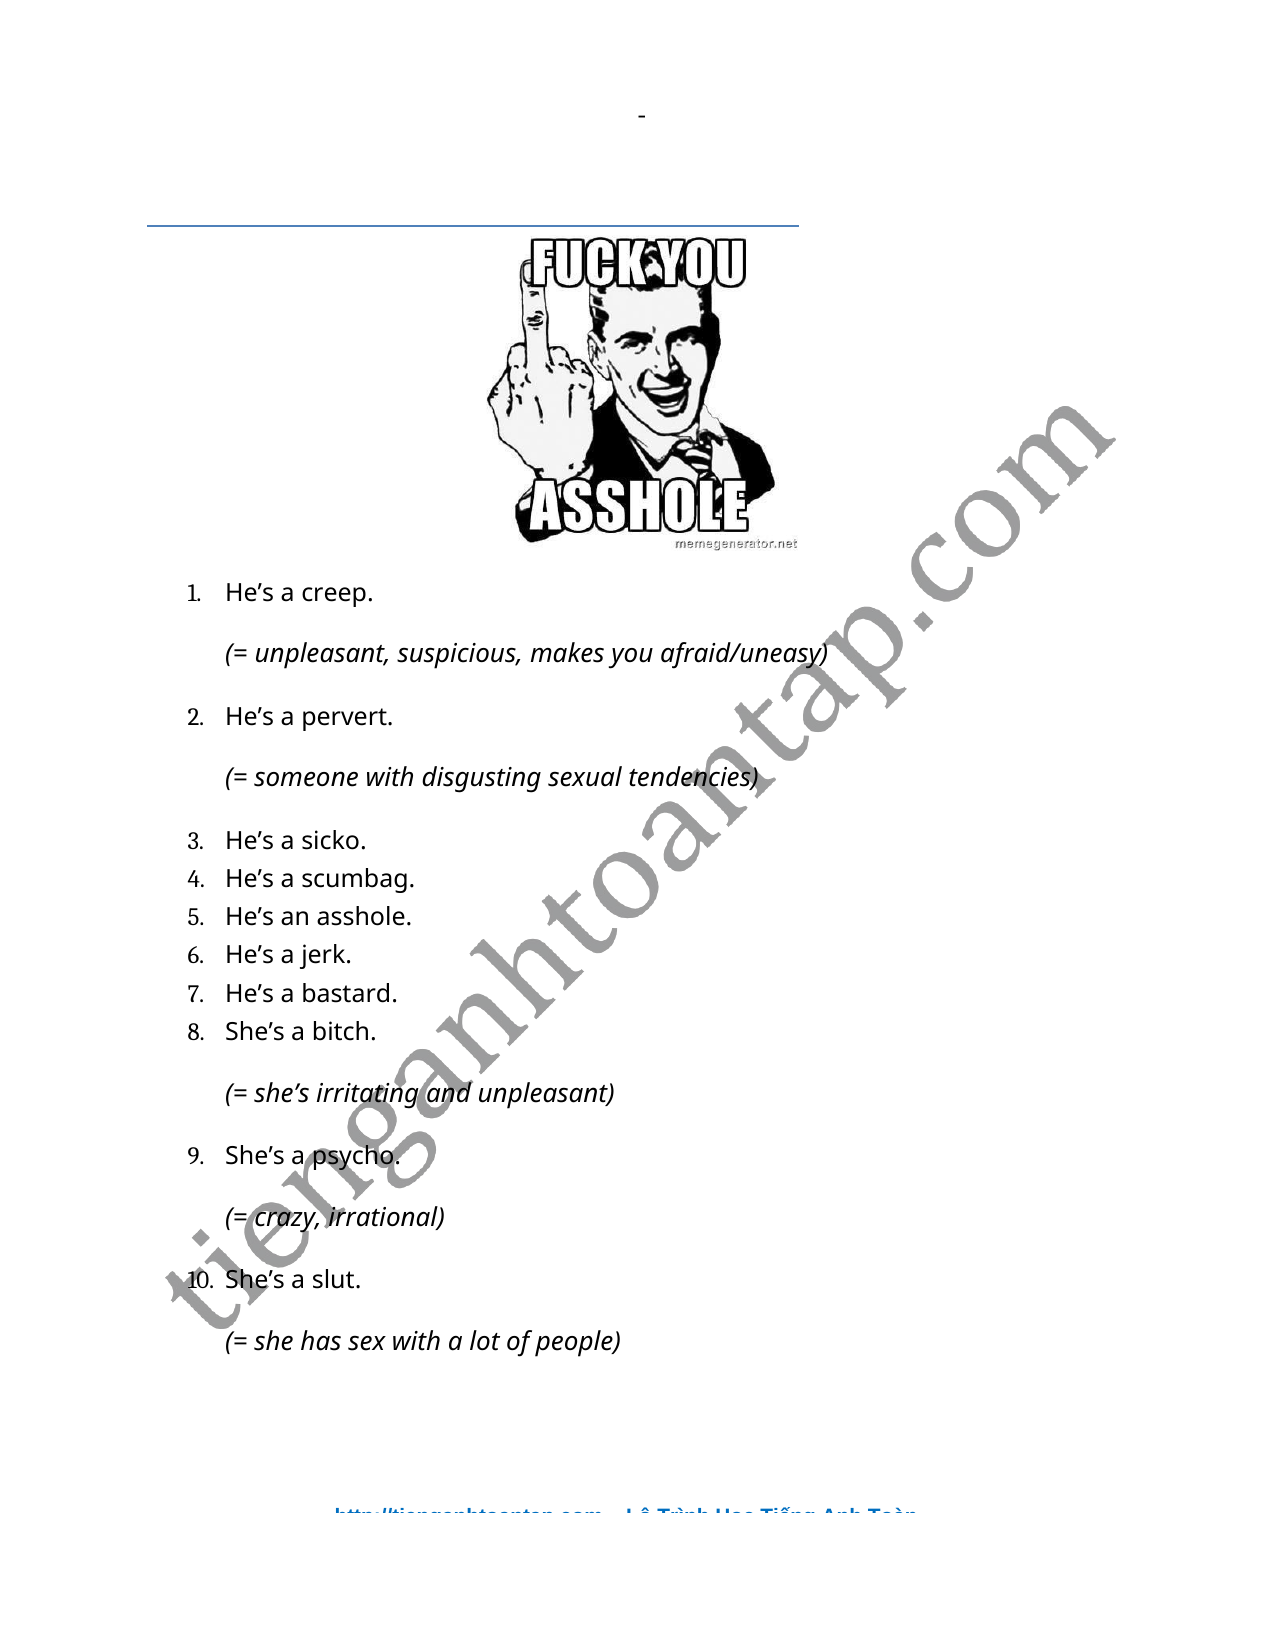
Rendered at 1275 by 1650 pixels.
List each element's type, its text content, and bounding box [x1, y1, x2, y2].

subtitle (= someone with disgusting sexual tendencies) [225, 759, 1127, 794]
subtitle (= crazy, irrational) [225, 1198, 1127, 1234]
list He’s a scumbag. [187, 861, 1127, 895]
list She’s a bitch. [187, 1014, 1127, 1048]
list He’s a bastard. [187, 975, 1127, 1009]
list He’s a sicko. [187, 822, 1127, 856]
list He’s a creep. [187, 574, 1127, 609]
subtitle (= she’s irritating and unpleasant) [225, 1074, 1127, 1110]
subtitle (= she has sex with a lot of people) [225, 1323, 1127, 1358]
list He’s a pervert. [187, 698, 1127, 733]
list He’s a jerk. [187, 937, 1127, 971]
list He’s an asshole. [187, 899, 1127, 933]
list She’s a psycho. [187, 1138, 1127, 1172]
picture [165, 228, 1116, 1329]
list She’s a slut. [187, 1262, 1127, 1296]
subtitle (= unpleasant, suspicious, makes you afraid/uneasy) [225, 635, 1127, 670]
